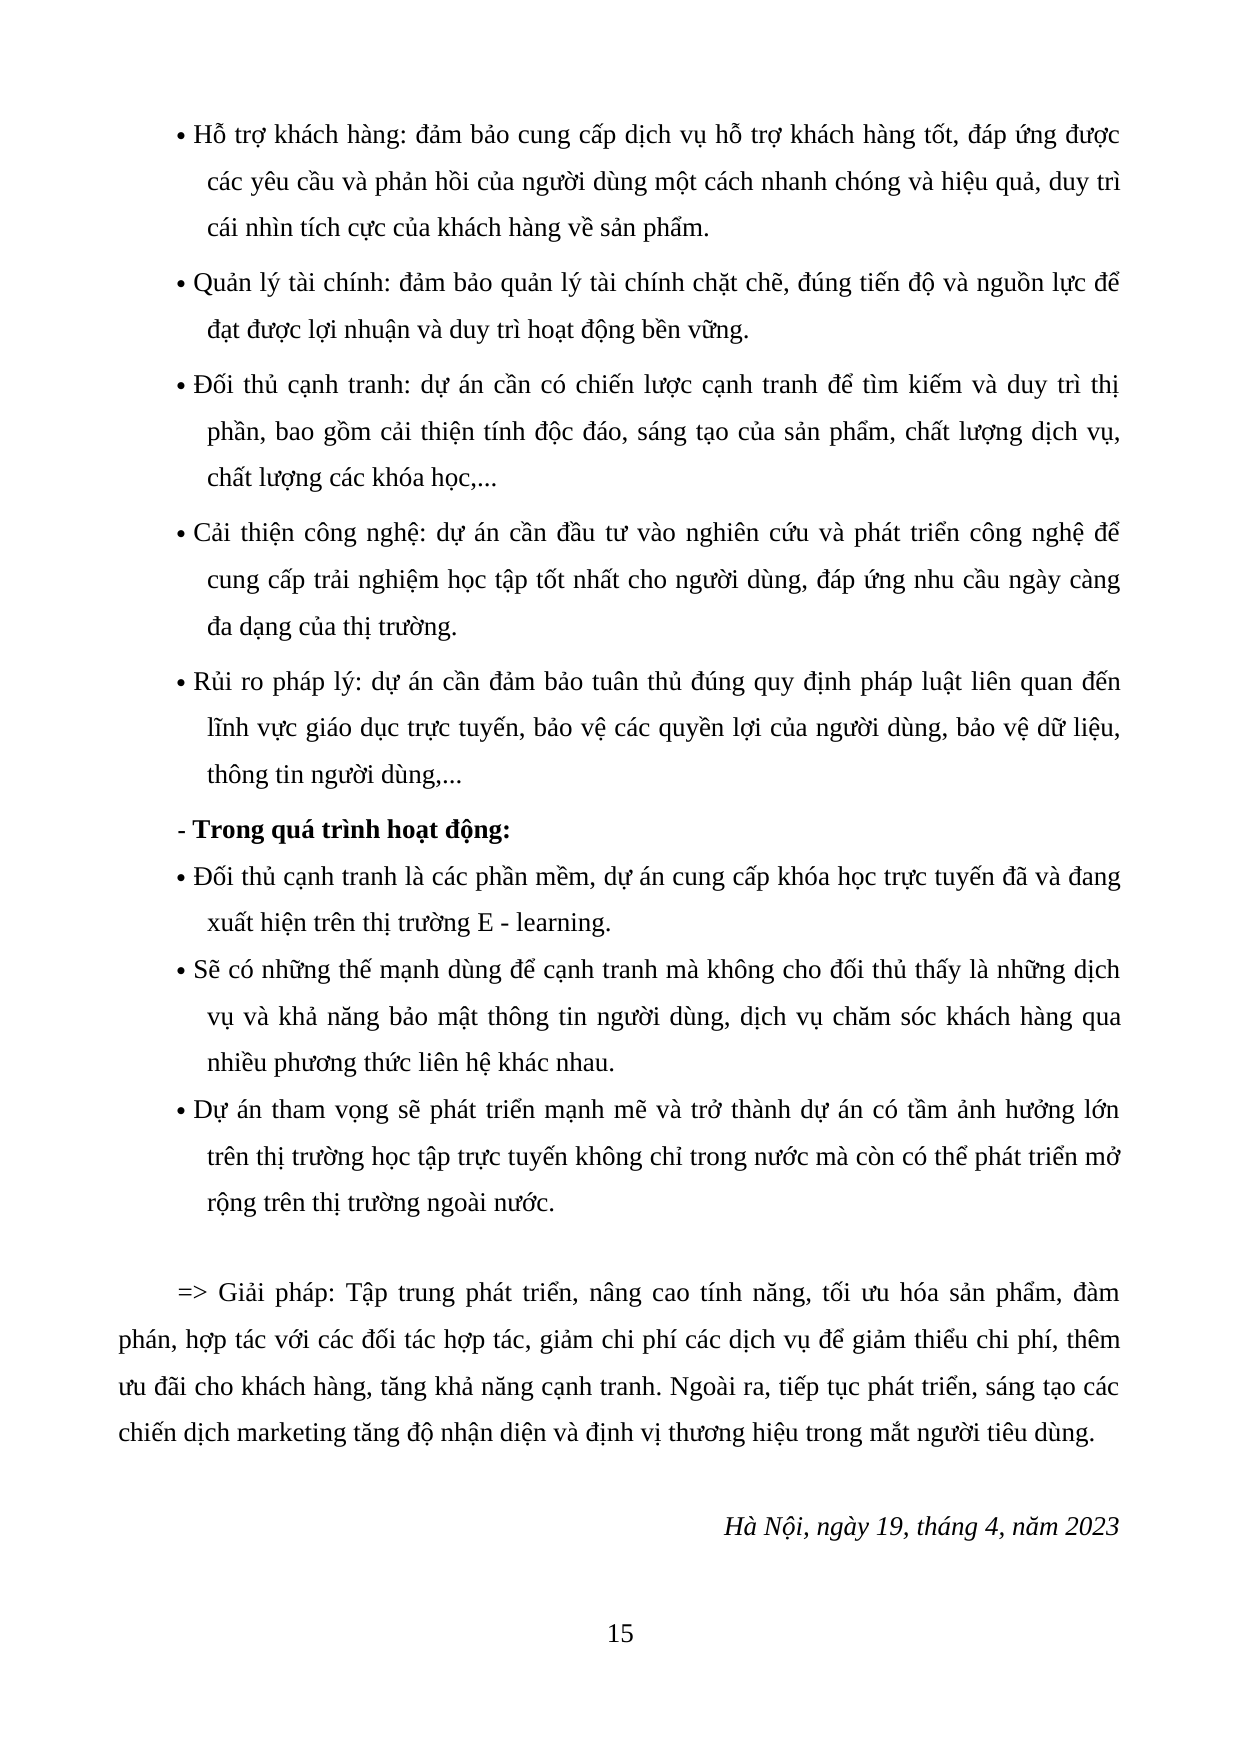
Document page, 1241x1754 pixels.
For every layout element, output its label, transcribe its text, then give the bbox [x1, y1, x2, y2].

text => Giải pháp: Tập trung phát triển, nâng cao tính năng, tối ưu hóa sản phẩm, đàm phán, hợp tác với các đối tác hợp tác, giảm chi phí các dịch vụ để giảm thiểu chi phí, thêm ưu đãi cho khách hàng, tăng khả năng cạnh tranh. Ngoài ra, tiếp tục phát triển, sáng tạo các chiến dịch marketing tăng độ nhận diện và định vị thương hiệu trong mắt người tiêu dùng. [118, 1276, 1122, 1447]
list Cải thiện công nghệ: dự án cần đầu tư vào nghiên cứu và phát triển công nghệ để cung cấp trải nghiệm học tập tốt nhất cho người dùng, đáp ứng nhu cầu ngày càng đa dạng của thị trường. [177, 516, 1122, 641]
text Hà Nội, ngày 19, tháng 4, năm 2023 [118, 1509, 1122, 1541]
list Hỗ trợ khách hàng: đảm bảo cung cấp dịch vụ hỗ trợ khách hàng tốt, đáp ứng được các yêu cầu và phản hồi của người dùng một cách nhanh chóng và hiệu quả, duy trì cái nhìn tích cực của khách hàng về sản phẩm. [177, 118, 1122, 243]
list Rủi ro pháp lý: dự án cần đảm bảo tuân thủ đúng quy định pháp luật liên quan đến lĩnh vực giáo dục trực tuyến, bảo vệ các quyền lợi của người dùng, bảo vệ dữ liệu, thông tin người dùng,... [177, 665, 1122, 789]
list Đối thủ cạnh tranh là các phần mềm, dự án cung cấp khóa học trực tuyến đã và đang xuất hiện trên thị trường E - learning. [177, 860, 1122, 938]
list Trong quá trình hoạt động: [177, 813, 1122, 844]
list Đối thủ cạnh tranh: dự án cần có chiến lược cạnh tranh để tìm kiếm và duy trì thị phần, bao gồm cải thiện tính độc đáo, sáng tạo của sản phẩm, chất lượng dịch vụ, chất lượng các khóa học,... [177, 368, 1122, 493]
list Dự án tham vọng sẽ phát triển mạnh mẽ và trở thành dự án có tầm ảnh hưởng lớn trên thị trường học tập trực tuyến không chỉ trong nước mà còn có thể phát triển mở rộng trên thị trường ngoài nước. [177, 1093, 1122, 1218]
list Quản lý tài chính: đảm bảo quản lý tài chính chặt chẽ, đúng tiến độ và nguồn lực để đạt được lợi nhuận và duy trì hoạt động bền vững. [177, 266, 1122, 344]
list Sẽ có những thế mạnh dùng để cạnh tranh mà không cho đối thủ thấy là những dịch vụ và khả năng bảo mật thông tin người dùng, dịch vụ chăm sóc khách hàng qua nhiều phương thức liên hệ khác nhau. [177, 953, 1122, 1078]
